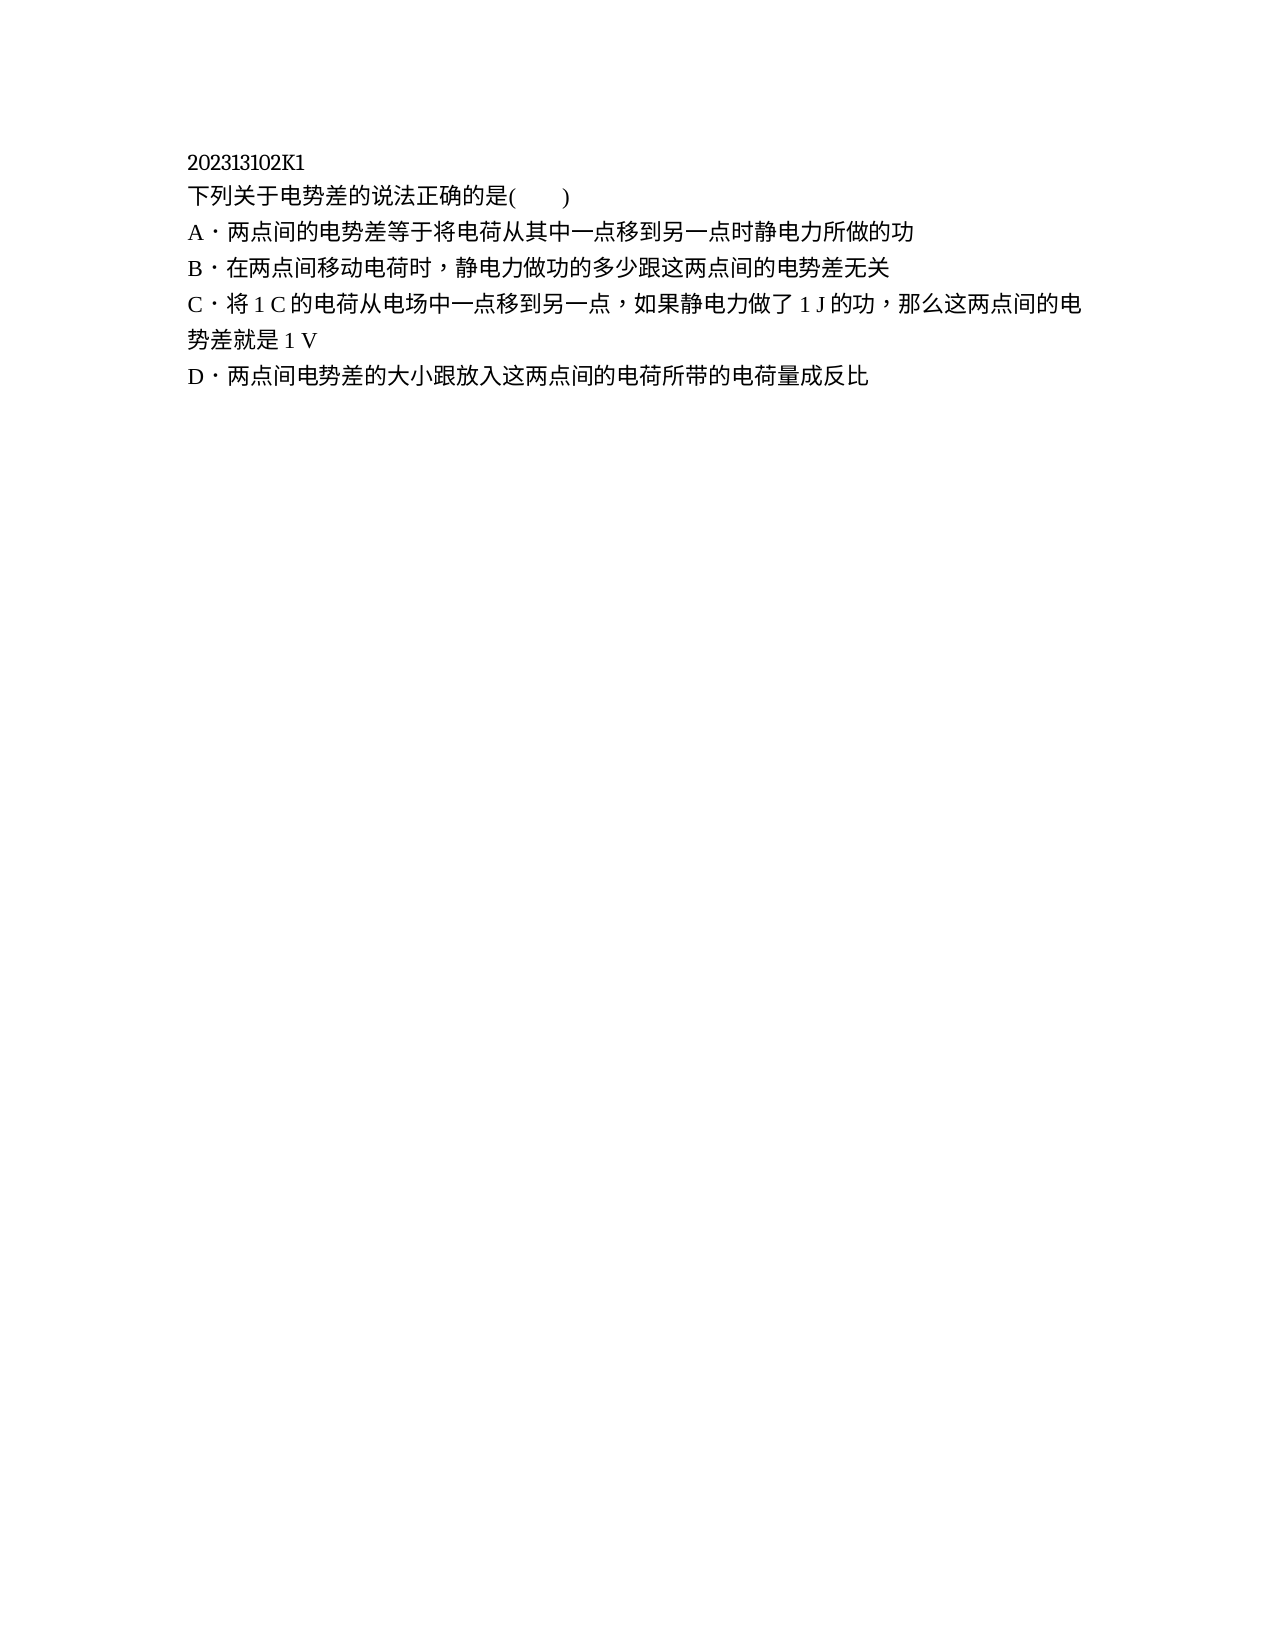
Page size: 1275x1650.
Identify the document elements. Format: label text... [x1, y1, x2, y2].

text C．将1 C的电荷从电场中一点移到另一点，如果静电力做了1 J的功，那么这两点间的电势差就是1 V [187, 288, 1087, 355]
text 202313102K1 [187, 150, 1087, 176]
text B．在两点间移动电荷时，静电力做功的多少跟这两点间的电势差无关 [187, 252, 1087, 283]
text 下列关于电势差的说法正确的是( ) [187, 180, 1087, 211]
text D．两点间电势差的大小跟放入这两点间的电荷所带的电荷量成反比 [187, 360, 1087, 391]
text A．两点间的电势差等于将电荷从其中一点移到另一点时静电力所做的功 [187, 216, 1087, 247]
